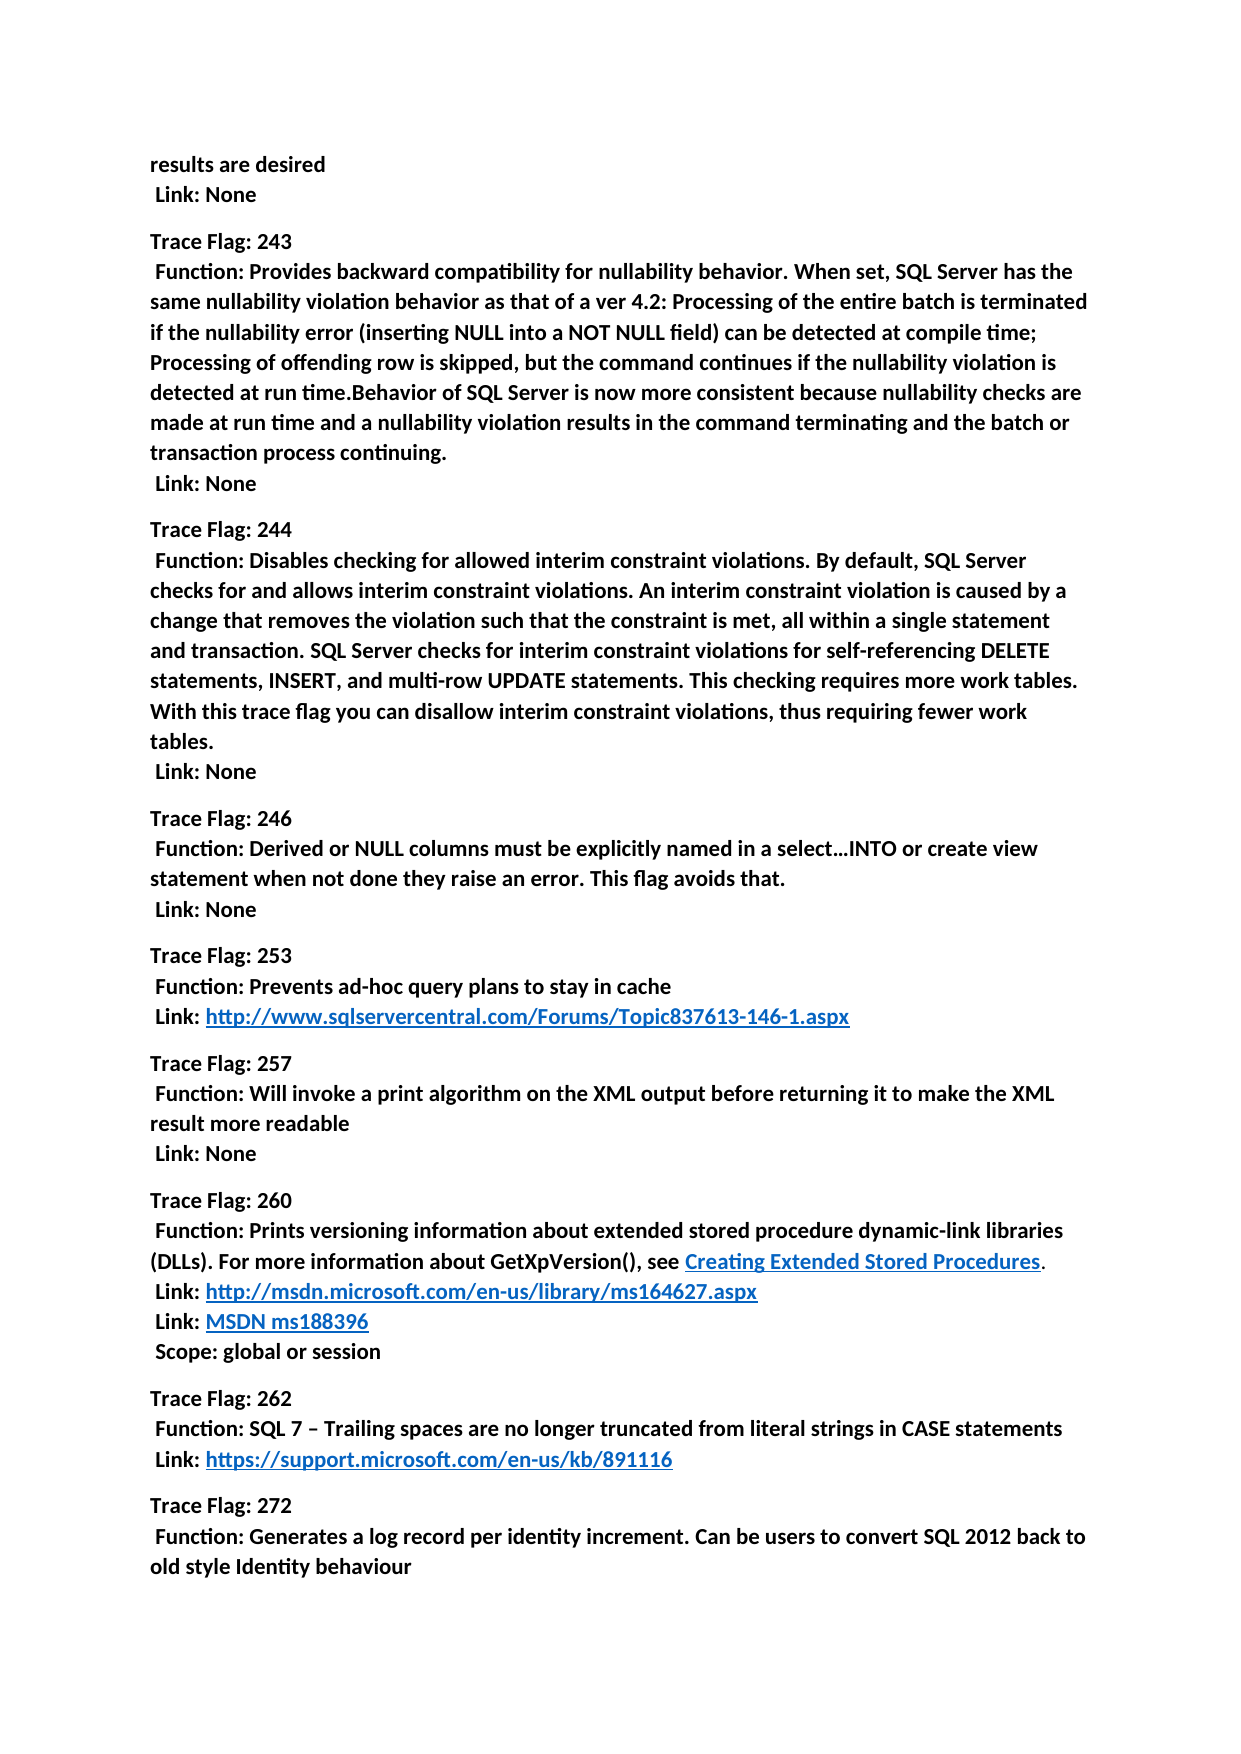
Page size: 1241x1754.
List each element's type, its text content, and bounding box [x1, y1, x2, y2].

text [150, 1492, 1090, 1580]
text Trace Flag: 257 Function: Will invoke a print algorithm on the XML output before returning it to make the XML result more readable Link: None [150, 1049, 1090, 1168]
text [150, 150, 1090, 208]
text Trace Flag: 262 Function: SQL 7 – Trailing spaces are no longer truncated from literal strings in CASE statements Link: https://support.microsoft.com/en-us/kb/891116 [150, 1384, 1090, 1473]
text Trace Flag: 260 Function: Prints versioning information about extended stored procedure dynamic-link libraries (DLLs). For more information about GetXpVersion(), see Creating Extended Stored Procedures. Link: http://msdn.microsoft.com/en-us/library/ms164627.aspx Link: MSDN ms188396 Scope: global or session [150, 1186, 1090, 1366]
text Trace Flag: 243 Function: Provides backward compatibility for nullability behavior. When set, SQL Server has the same nullability violation behavior as that of a ver 4.2: Processing of the entire batch is terminated if the nullability error (inserting NULL into a NOT NULL field) can be detected at compile time; Processing of offending row is skipped, but the command continues if the nullability violation is detected at run time.Behavior of SQL Server is now more consistent because nullability checks are made at run time and a nullability violation results in the command terminating and the batch or transaction process continuing. Link: None [150, 227, 1090, 497]
text Trace Flag: 253 Function: Prevents ad-hoc query plans to stay in cache Link: http://www.sqlservercentral.com/Forums/Topic837613-146-1.aspx [150, 942, 1090, 1030]
text Trace Flag: 246 Function: Derived or NULL columns must be explicitly named in a select…INTO or create view statement when not done they raise an error. This flag avoids that. Link: None [150, 804, 1090, 923]
text Trace Flag: 244 Function: Disables checking for allowed interim constraint violations. By default, SQL Server checks for and allows interim constraint violations. An interim constraint violation is caused by a change that removes the violation such that the constraint is met, all within a single statement and transaction. SQL Server checks for interim constraint violations for self-referencing DELETE statements, INSERT, and multi-row UPDATE statements. This checking requires more work tables. With this trace flag you can disallow interim constraint violations, thus requiring fewer work tables. Link: None [150, 516, 1090, 785]
